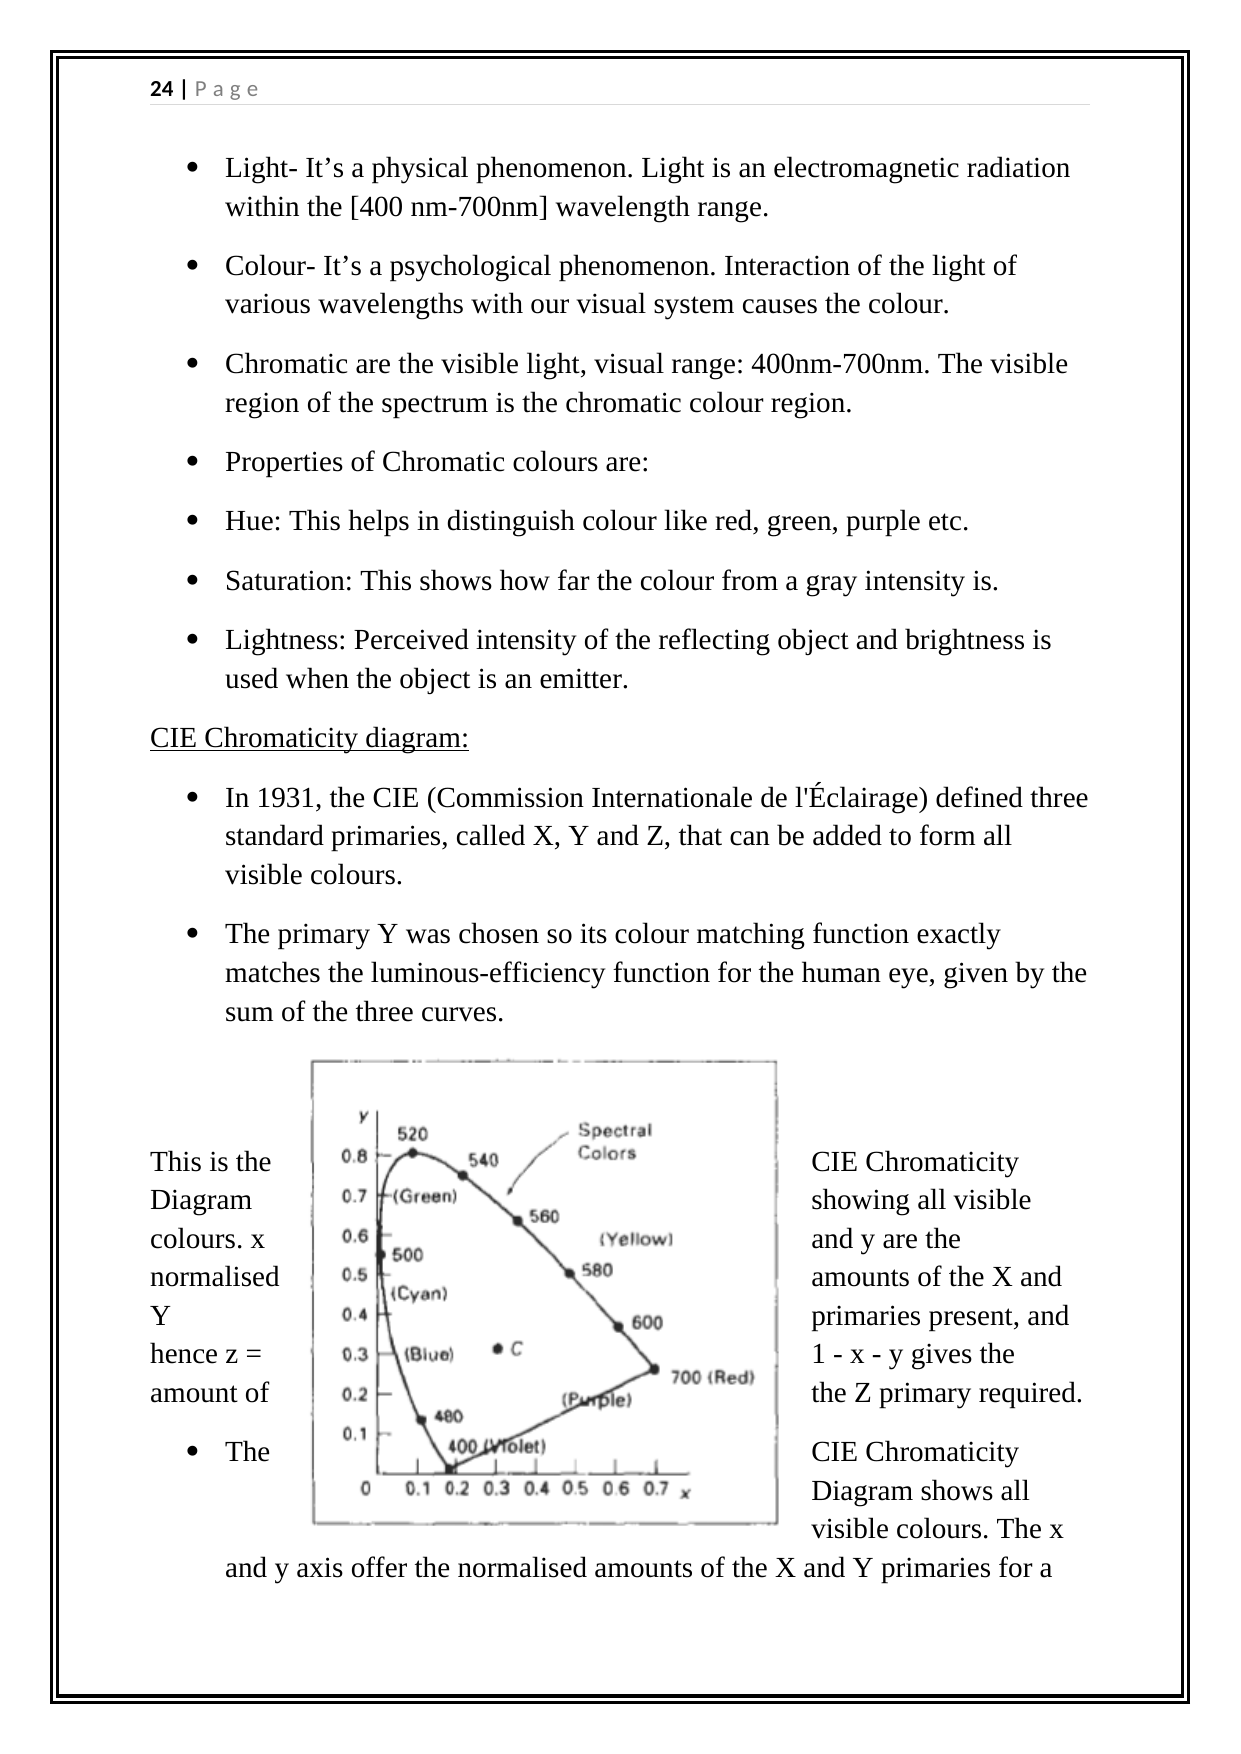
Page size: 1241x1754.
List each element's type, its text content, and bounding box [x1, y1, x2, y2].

list Saturation: This shows how far the colour from a gray intensity is. [187, 563, 1090, 597]
list Chromatic are the visible light, visual range: 400nm-700nm. The visible region of the spectrum is the chromatic colour region. [187, 346, 1090, 418]
text This is the CIE Chromaticity Diagram showing all visible colours. x and y are the normalised amounts of the X and Y primaries present, and hence z = 1 - x - y gives the amount of the Z primary required. [150, 1144, 300, 1408]
list Light- It’s a physical phenomenon. Light is an electromagnetic radiation within the [400 nm-700nm] wavelength range. [187, 150, 1090, 222]
list In 1931, the CIE (Commission Internationale de l'Éclairage) defined three standard primaries, called X, Y and Z, that can be added to form all visible colours. [187, 780, 1090, 891]
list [187, 1434, 1090, 1584]
picture [300, 1053, 793, 1537]
text This is the CIE Chromaticity Diagram showing all visible colours. x and y are the normalised amounts of the X and Y primaries present, and hence z = 1 - x - y gives the amount of the Z primary required. [793, 1144, 1090, 1408]
list Properties of Chromatic colours are: [187, 444, 1090, 478]
list The primary Y was chosen so its colour matching function exactly matches the luminous-efficiency function for the human eye, given by the sum of the three curves. [187, 916, 1090, 1027]
list Hue: This helps in distinguish colour like red, green, purple etc. [187, 503, 1090, 537]
list Colour- It’s a psychological phenomenon. Interaction of the light of various wavelengths with our visual system causes the colour. [187, 248, 1090, 320]
text CIE Chromaticity diagram: [150, 721, 1090, 754]
list Lightness: Perceived intensity of the reflecting object and brightness is used when the object is an emitter. [187, 622, 1090, 695]
